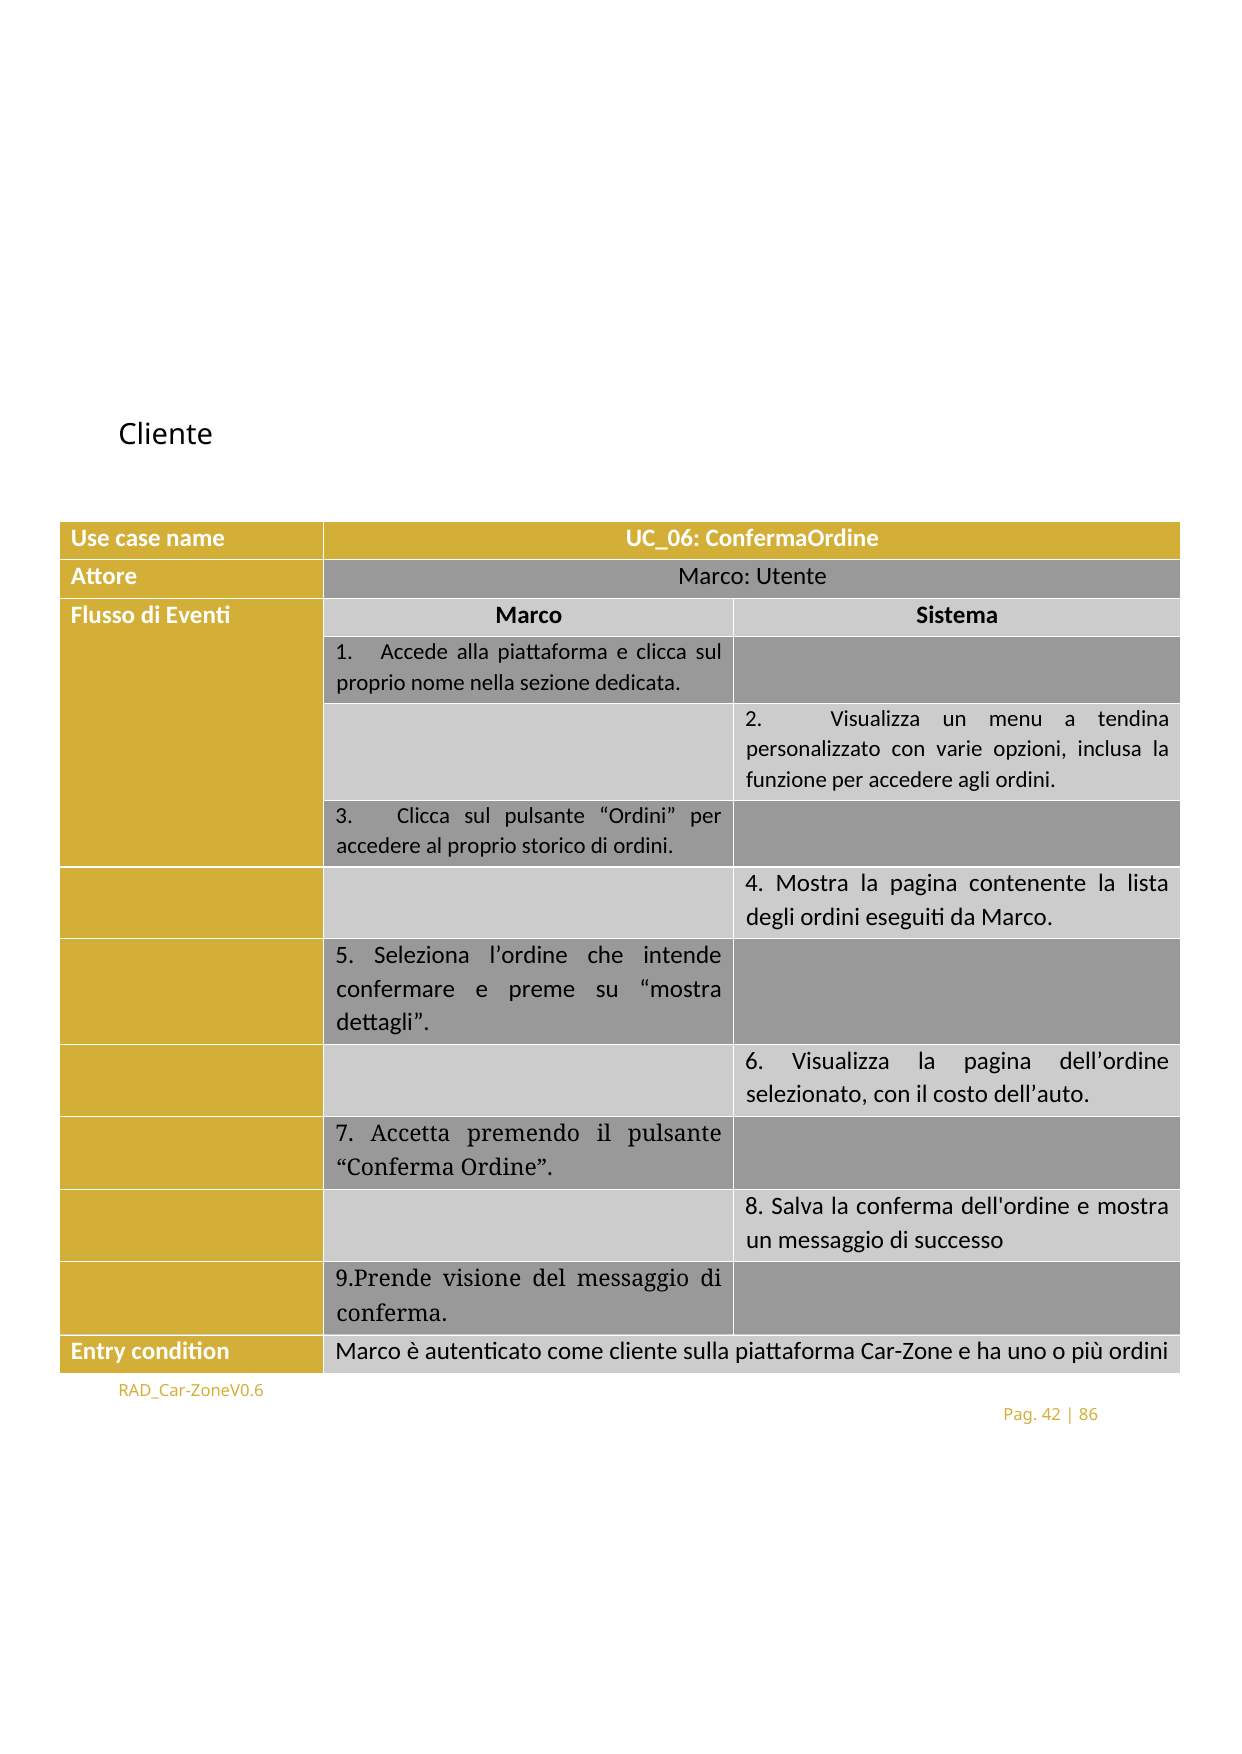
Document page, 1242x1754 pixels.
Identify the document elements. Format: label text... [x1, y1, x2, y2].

table_cell Marco [324, 599, 733, 636]
table_cell [324, 868, 733, 938]
table_cell [60, 1045, 323, 1116]
table_cell 5. Seleziona l’ordine che intende confermare e preme su “mostra dettagli”. [324, 939, 733, 1044]
table_cell Sistema [734, 599, 1180, 636]
table_cell 1. Accede alla piattaforma e clicca sul proprio nome nella sezione dedicata. [324, 637, 733, 703]
table_cell 9.Prende visione del messaggio di conferma. [324, 1262, 733, 1334]
table_cell [734, 939, 1180, 1044]
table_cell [324, 1336, 1180, 1373]
table_cell 3. Clicca sul pulsante “Ordini” per accedere al proprio storico di ordini. [324, 801, 733, 866]
table_cell Marco: Utente [324, 560, 1180, 598]
table_cell Flusso di Eventi [60, 599, 323, 866]
table_cell [60, 1190, 323, 1261]
table_cell [734, 1262, 1180, 1334]
table_cell [60, 868, 323, 938]
table_cell [60, 1262, 323, 1334]
table_cell 2. Visualizza un menu a tendina personalizzato con varie opzioni, inclusa la funzione per accedere agli ordini. [734, 704, 1180, 800]
table_cell [324, 1045, 733, 1116]
table_header Use case name [60, 522, 323, 559]
subtitle Cliente [118, 413, 1122, 453]
table_cell [324, 1190, 733, 1261]
table_cell [734, 801, 1180, 866]
table_cell [734, 637, 1180, 703]
table_header UC_06: ConfermaOrdine [324, 522, 1180, 559]
table_cell [324, 704, 733, 800]
table_cell 7. Accetta premendo il pulsante “Conferma Ordine”. [324, 1117, 733, 1189]
table_cell [60, 1117, 323, 1189]
table_cell 6. Visualizza la pagina dell’ordine selezionato, con il costo dell’auto. [734, 1045, 1180, 1116]
table_cell 8. Salva la conferma dell'ordine e mostra un messaggio di successo [734, 1190, 1180, 1261]
table_cell 4. Mostra la pagina contenente la lista degli ordini eseguiti da Marco. [734, 868, 1180, 938]
table_cell Attore [60, 560, 323, 598]
table_cell [60, 939, 323, 1044]
table_cell [734, 1117, 1180, 1189]
table_cell Entry condition [60, 1336, 323, 1373]
